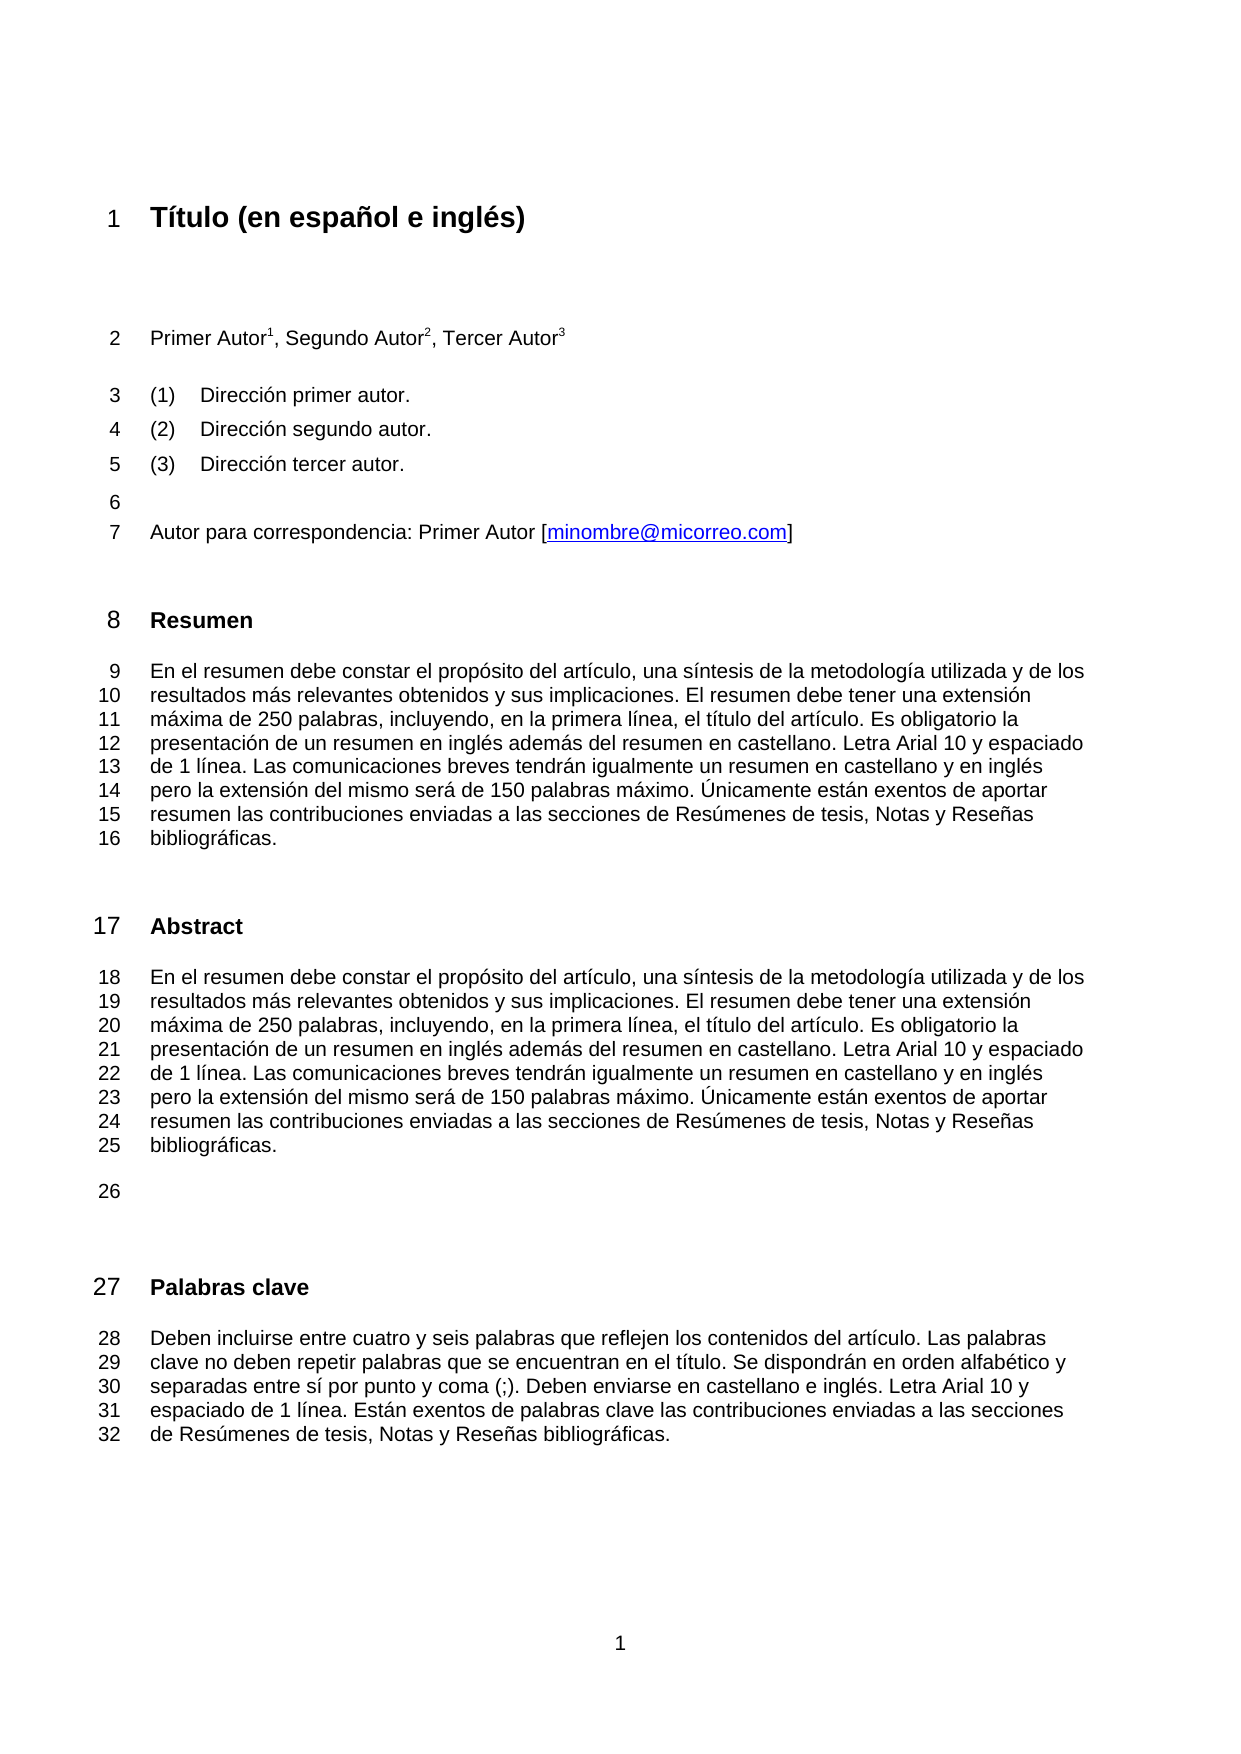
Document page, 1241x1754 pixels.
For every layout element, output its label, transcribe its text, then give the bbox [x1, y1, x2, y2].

list Dirección tercer autor. [150, 451, 1090, 475]
text En el resumen debe constar el propósito del artículo, una síntesis de la metodología utilizada y de los resultados más relevantes obtenidos y sus implicaciones. El resumen debe tener una extensión máxima de 250 palabras, incluyendo, en la primera línea, el título del artículo. Es obligatorio la presentación de un resumen en inglés además del resumen en castellano. Letra Arial 10 y espaciado de 1 línea. Las comunicaciones breves tendrán igualmente un resumen en castellano y en inglés pero la extensión del mismo será de 150 palabras máximo. Únicamente están exentos de aportar resumen las contribuciones enviadas a las secciones de Resúmenes de tesis, Notas y Reseñas bibliográficas. [150, 965, 1090, 1156]
text En el resumen debe constar el propósito del artículo, una síntesis de la metodología utilizada y de los resultados más relevantes obtenidos y sus implicaciones. El resumen debe tener una extensión máxima de 250 palabras, incluyendo, en la primera línea, el título del artículo. Es obligatorio la presentación de un resumen en inglés además del resumen en castellano. Letra Arial 10 y espaciado de 1 línea. Las comunicaciones breves tendrán igualmente un resumen en castellano y en inglés pero la extensión del mismo será de 150 palabras máximo. Únicamente están exentos de aportar resumen las contribuciones enviadas a las secciones de Resúmenes de tesis, Notas y Reseñas bibliográficas. [150, 658, 1090, 850]
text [150, 1326, 1090, 1445]
subtitle Palabras clave [150, 1273, 1090, 1300]
text Primer Autor1, Segundo Autor2, Tercer Autor3 [150, 325, 1090, 349]
title Título (en español e inglés) [150, 200, 1090, 233]
text Autor para correspondencia: Primer Autor [minombre@micorreo.com] [150, 520, 1090, 544]
list Dirección segundo autor. [150, 417, 1090, 441]
list Dirección primer autor. [150, 383, 1090, 407]
subtitle Resumen [150, 607, 1090, 633]
subtitle Abstract [150, 913, 1090, 939]
